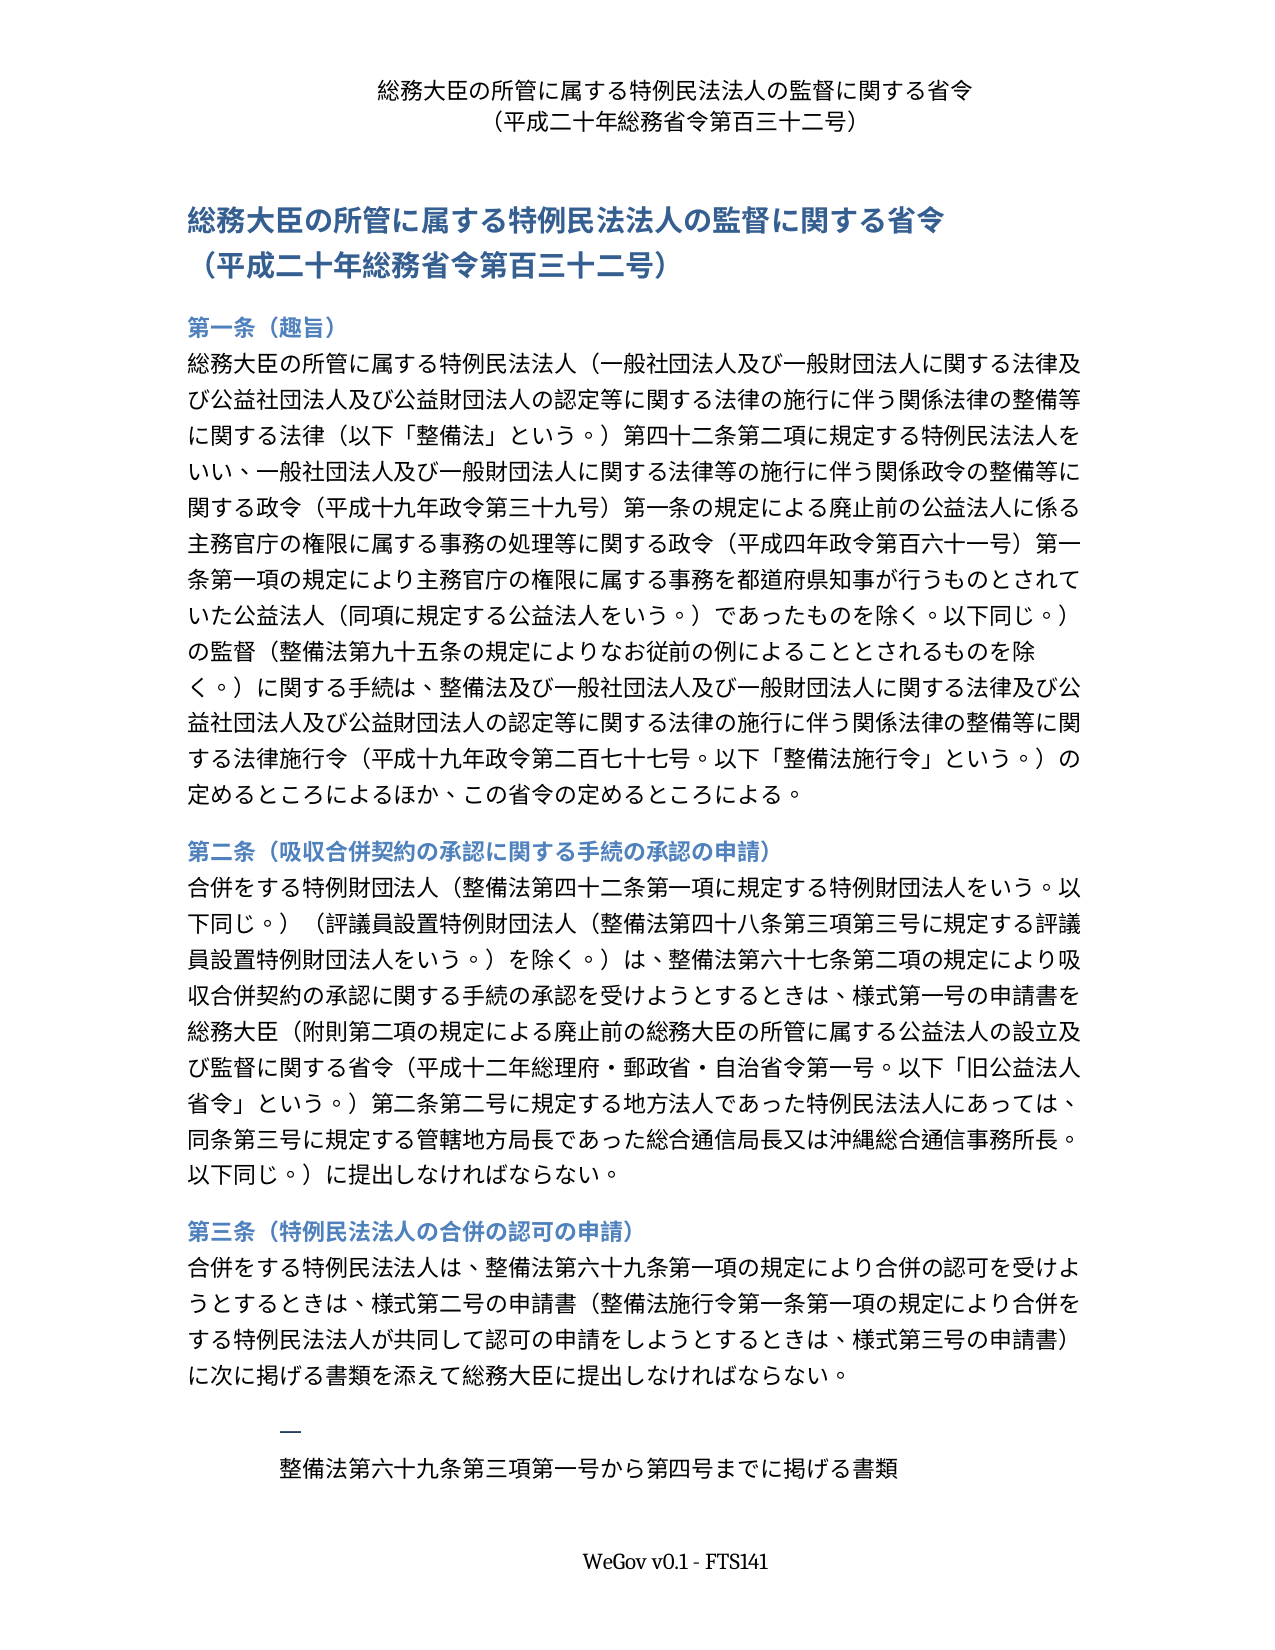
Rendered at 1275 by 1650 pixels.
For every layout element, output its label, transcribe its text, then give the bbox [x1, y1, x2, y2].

text 整備法第六十九条第三項第一号から第四号までに掲げる書類 [279, 1453, 1087, 1484]
subtitle 第一条（趣旨） [187, 312, 1087, 343]
subtitle 一 [279, 1417, 1087, 1448]
text 合併をする特例財団法人（整備法第四十二条第一項に規定する特例財団法人をいう。以下同じ。）（評議員設置特例財団法人（整備法第四十八条第三項第三号に規定する評議員設置特例財団法人をいう。）を除く。）は、整備法第六十七条第二項の規定により吸収合併契約の承認に関する手続の承認を受けようとするときは、様式第一号の申請書を総務大臣（附則第二項の規定による廃止前の総務大臣の所管に属する公益法人の設立及び監督に関する省令（平成十二年総理府・郵政省・自治省令第一号。以下「旧公益法人省令」という。）第二条第二号に規定する地方法人であった特例民法法人にあっては、同条第三号に規定する管轄地方局長であった総合通信局長又は沖縄総合通信事務所長。以下同じ。）に提出しなければならない。 [187, 872, 1087, 1191]
text 合併をする特例民法法人は、整備法第六十九条第一項の規定により合併の認可を受けようとするときは、様式第二号の申請書（整備法施行令第一条第一項の規定により合併をする特例民法法人が共同して認可の申請をしようとするときは、様式第三号の申請書）に次に掲げる書類を添えて総務大臣に提出しなければならない。 [187, 1252, 1087, 1391]
text 総務大臣の所管に属する特例民法法人（一般社団法人及び一般財団法人に関する法律及び公益社団法人及び公益財団法人の認定等に関する法律の施行に伴う関係法律の整備等に関する法律（以下「整備法」という。）第四十二条第二項に規定する特例民法法人をいい、一般社団法人及び一般財団法人に関する法律等の施行に伴う関係政令の整備等に関する政令（平成十九年政令第三十九号）第一条の規定による廃止前の公益法人に係る主務官庁の権限に属する事務の処理等に関する政令（平成四年政令第百六十一号）第一条第一項の規定により主務官庁の権限に属する事務を都道府県知事が行うものとされていた公益法人（同項に規定する公益法人をいう。）であったものを除く。以下同じ。）の監督（整備法第九十五条の規定によりなお従前の例によることとされるものを除く。）に関する手続は、整備法及び一般社団法人及び一般財団法人に関する法律及び公益社団法人及び公益財団法人の認定等に関する法律の施行に伴う関係法律の整備等に関する法律施行令（平成十九年政令第二百七十七号。以下「整備法施行令」という。）の定めるところによるほか、この省令の定めるところによる。 [187, 348, 1087, 811]
subtitle 総務大臣の所管に属する特例民法法人の監督に関する省令 （平成二十年総務省令第百三十二号） [187, 200, 1087, 285]
subtitle 第三条（特例民法法人の合併の認可の申請） [187, 1216, 1087, 1247]
subtitle 第二条（吸収合併契約の承認に関する手続の承認の申請） [187, 836, 1087, 867]
